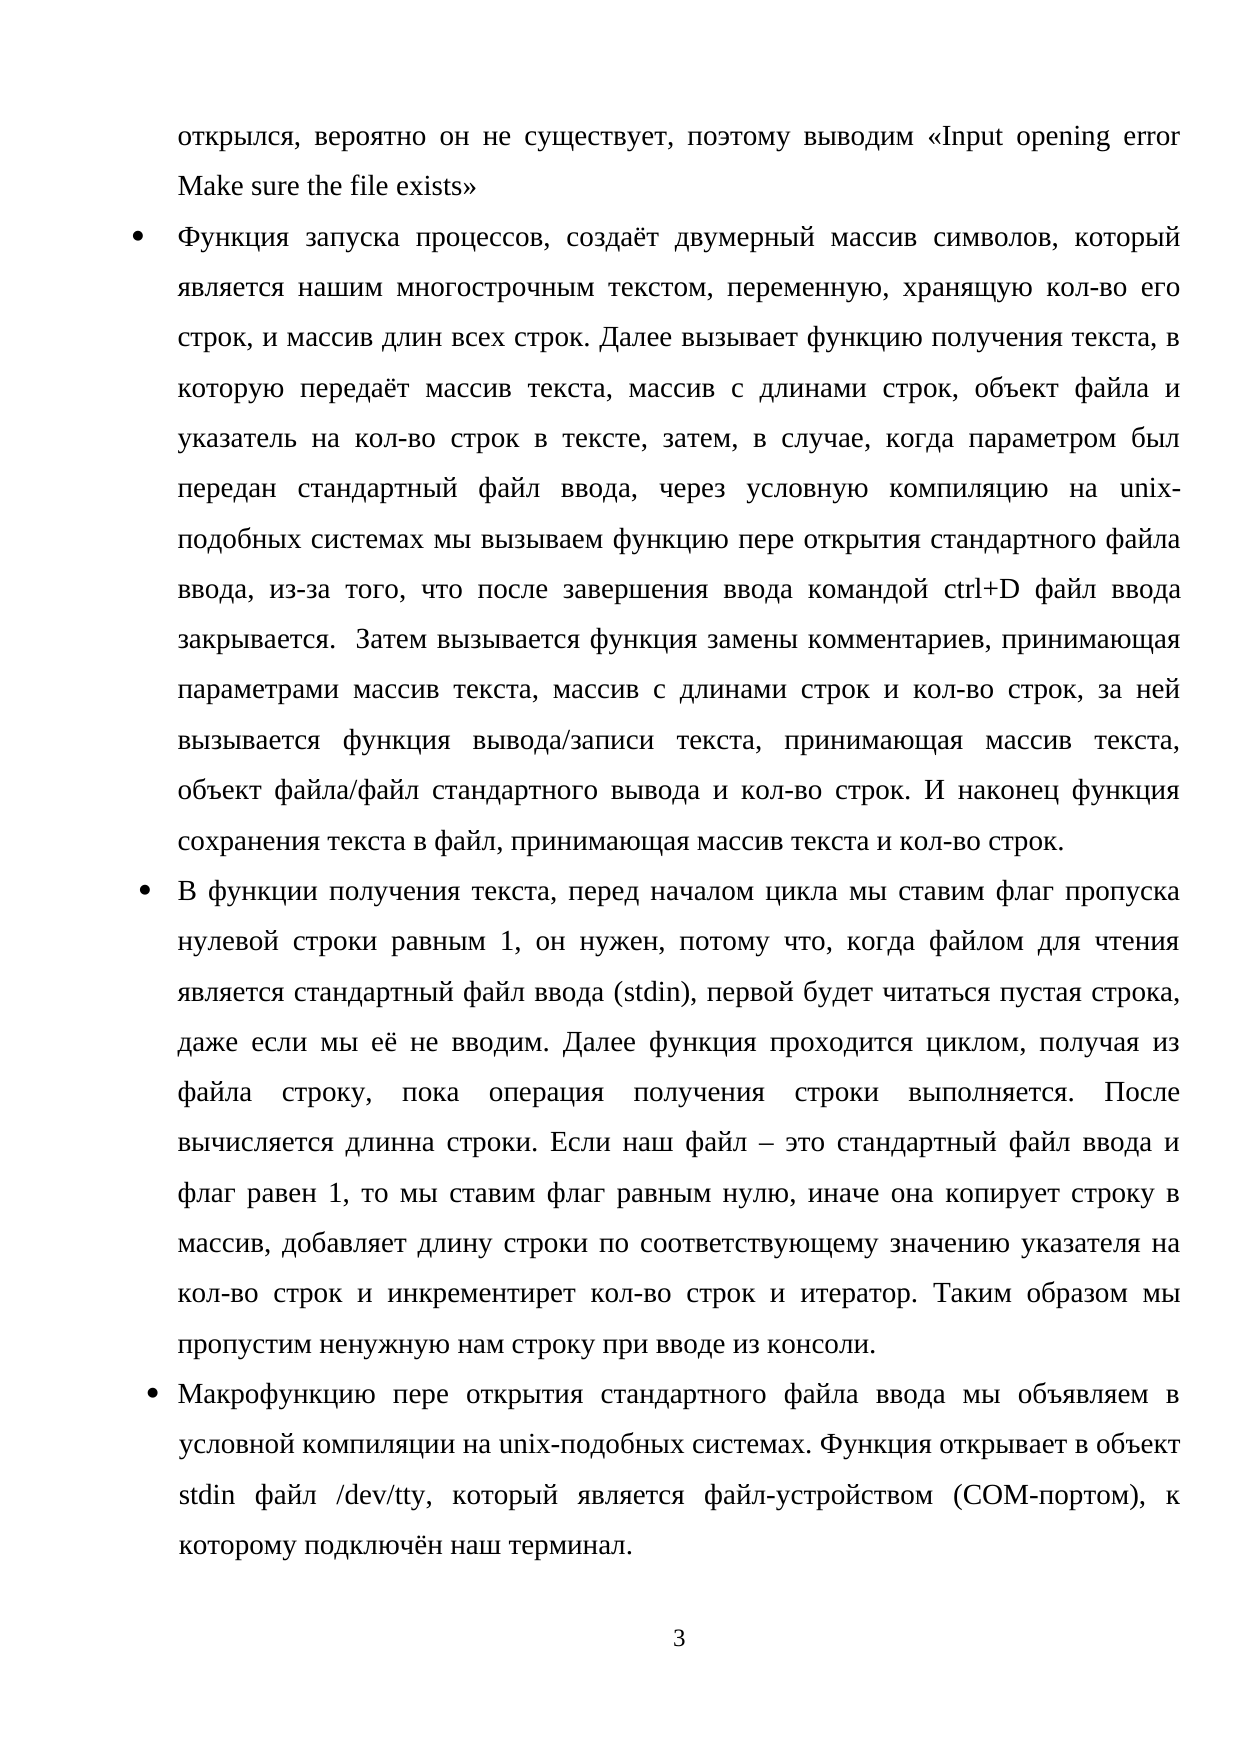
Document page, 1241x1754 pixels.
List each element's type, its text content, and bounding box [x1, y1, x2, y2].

list Макрофункцию пере открытия стандартного файла ввода мы объявляем в условной компиляции на unix-подобных системах. Функция открывает в объект stdin файл /dev/tty, который является файл-устройством (COM-портом), к которому подключён наш терминал. [148, 1376, 1181, 1561]
list В функции получения текста, перед началом цикла мы ставим флаг пропуска нулевой строки равным 1, он нужен, потому что, когда файлом для чтения является стандартный файл ввода (stdin), первой будет читаться пустая строка, даже если мы её не вводим. Далее функция проходится циклом, получая из файла строку, пока операция получения строки выполняется. После вычисляется длинна строки. Если наш файл – это стандартный файл ввода и флаг равен 1, то мы ставим флаг равным нулю, иначе она копирует строку в массив, добавляет длину строки по соответствующему значению указателя на кол-во строк и инкрементирет кол-во строк и итератор. Таким образом мы пропустим ненужную нам строку при вводе из консоли. [140, 873, 1181, 1359]
list Функция запуска процессов, создаёт двумерный массив символов, который является нашим многострочным текстом, переменную, хранящую кол-во его строк, и массив длин всех строк. Далее вызывает функцию получения текста, в которую передаёт массив текста, массив с длинами строк, объект файла и указатель на кол-во строк в тексте, затем, в случае, когда параметром был передан стандартный файл ввода, через условную компиляцию на unix-подобных системах мы вызываем функцию пере открытия стандартного файла ввода, из-за того, что после завершения ввода командой ctrl+D файл ввода закрывается. Затем вызывается функция замены комментариев, принимающая параметрами массив текста, массив с длинами строк и кол-во строк, за ней вызывается функция вывода/записи текста, принимающая массив текста, объект файла/файл стандартного вывода и кол-во строк. И наконец функция сохранения текста в файл, принимающая массив текста и кол-во строк. [133, 219, 1181, 856]
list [133, 118, 1181, 202]
